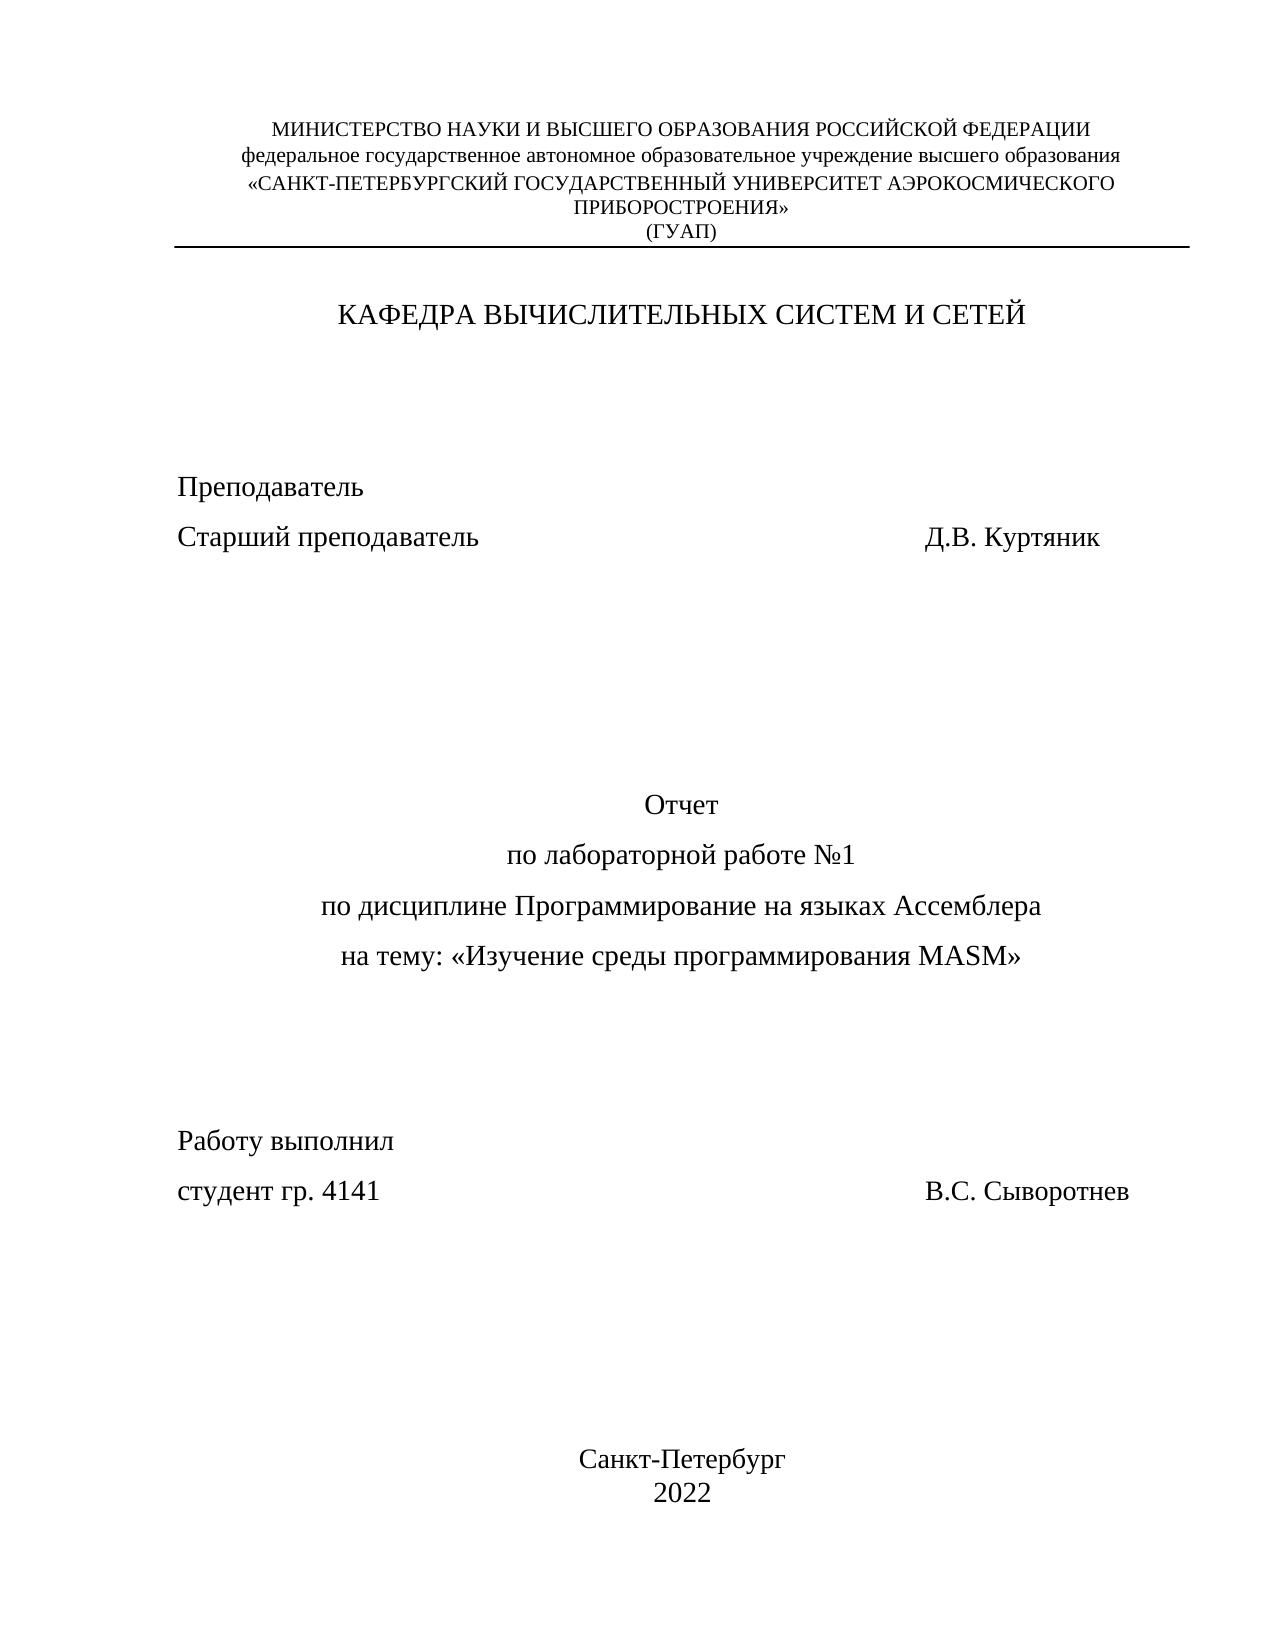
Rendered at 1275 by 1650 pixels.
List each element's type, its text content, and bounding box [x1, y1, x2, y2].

text МИНИСТЕРСТВО НАУКИ И ВЫСШЕГО ОБРАЗОВАНИЯ РОССИЙСКОЙ ФЕДЕРАЦИИ [150, 117, 1212, 141]
text по дисциплине Программирование на языках Ассемблера [150, 888, 1212, 922]
text Отчет [150, 787, 1212, 821]
text федеральное государственное автономное образовательное учреждение высшего образования [150, 142, 1212, 168]
text Старший преподаватель Д.В. Куртяник [177, 519, 1142, 552]
text Преподаватель [177, 469, 1142, 502]
text КАФЕДРА ВЫЧИСЛИТЕЛЬНЫХ СИСТЕМ И СЕТЕЙ [337, 297, 1142, 330]
text 2022 [150, 1475, 1214, 1508]
text «САНКТ-ПЕТЕРБУРГСКИЙ ГОСУДАРСТВЕННЫЙ УНИВЕРСИТЕТ АЭРОКОСМИЧЕСКОГО [150, 171, 1212, 194]
text Санкт-Петербург [150, 1442, 1214, 1475]
text студент гр. 4141 В.С. Сыворотнев [177, 1173, 1142, 1206]
text Работу выполнил [177, 1123, 1142, 1156]
text по лабораторной работе №1 [150, 837, 1212, 871]
text (ГУАП) [150, 219, 1212, 243]
text ПРИБОРОСТРОЕНИЯ» [150, 194, 1212, 219]
text на тему: «Изучение среды программирования MASM» [150, 938, 1212, 972]
